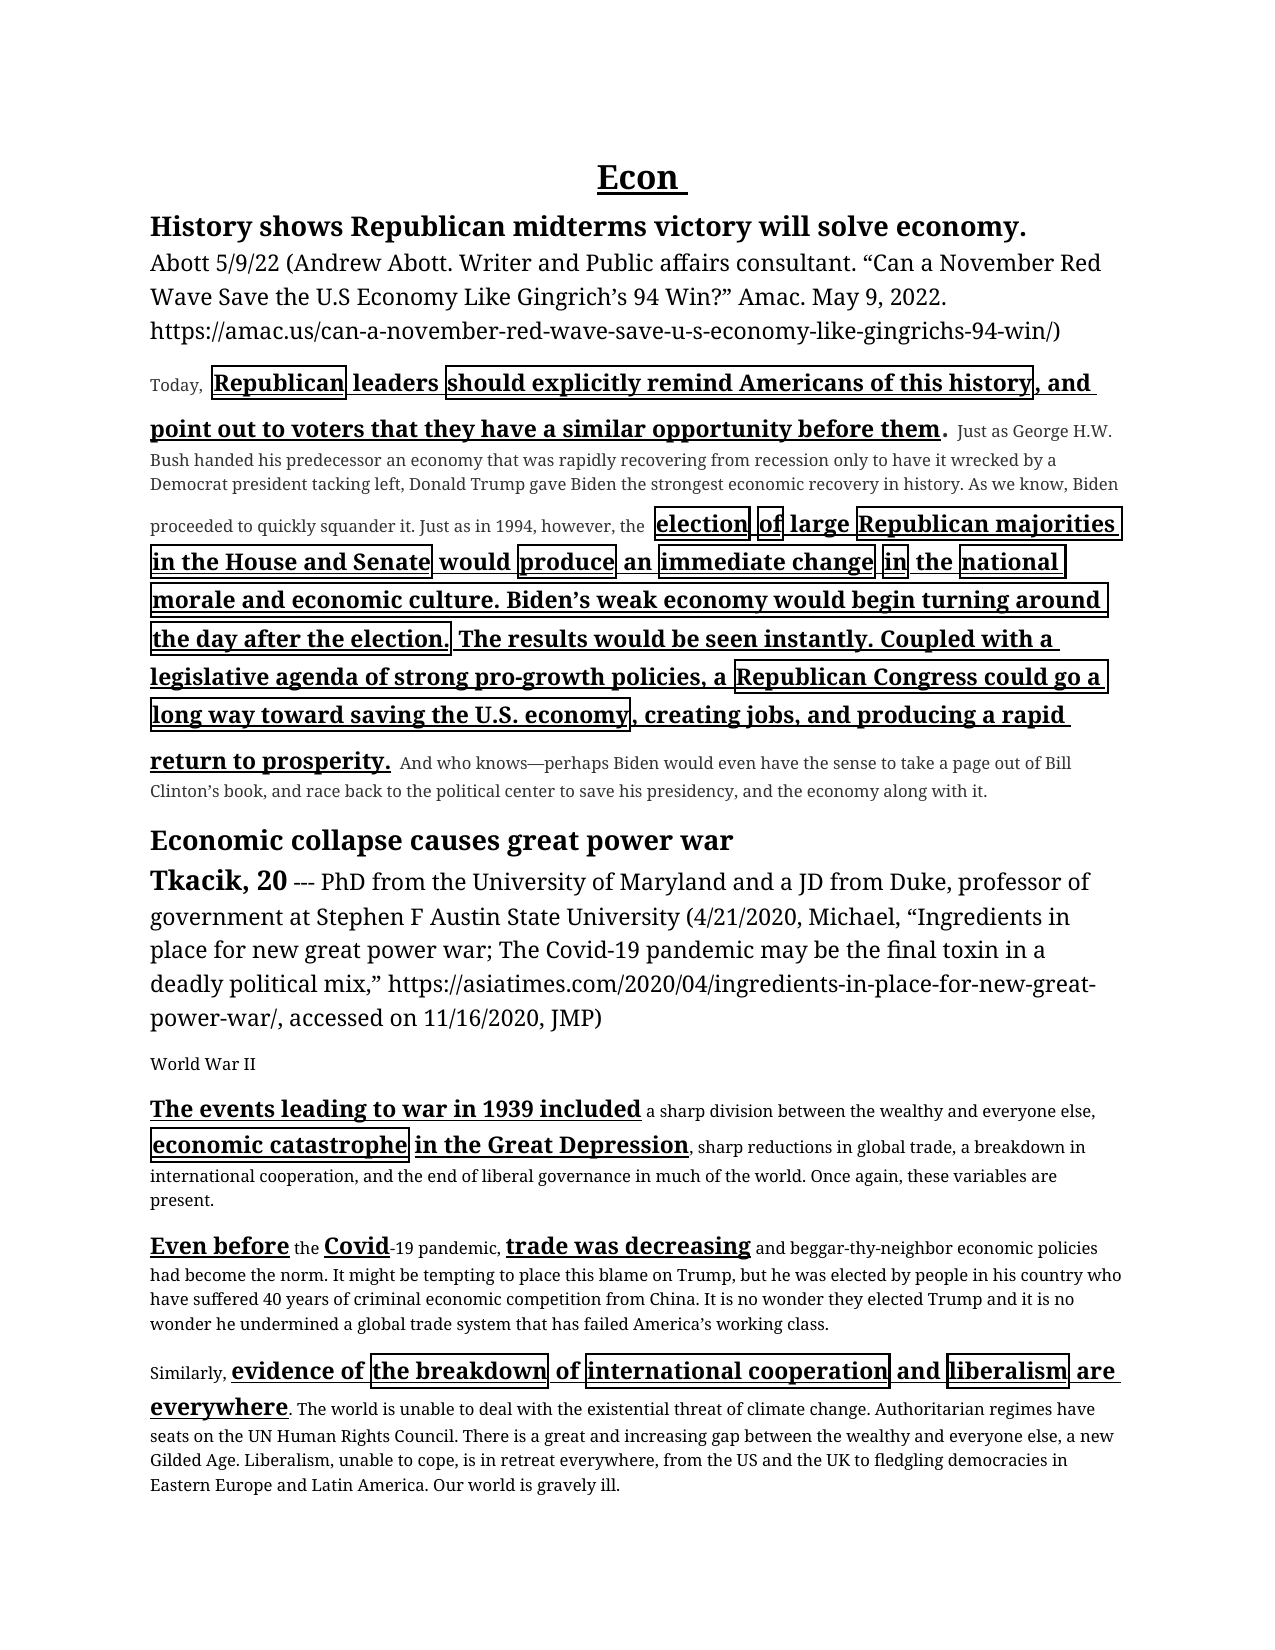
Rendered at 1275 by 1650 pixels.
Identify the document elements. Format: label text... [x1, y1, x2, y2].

subtitle History shows Republican midterms victory will solve economy. [150, 207, 1125, 244]
text Similarly, evidence of the breakdown of international cooperation and liberalism are everywhere. The world is unable to deal with the existential threat of climate change. Authoritarian regimes have seats on the UN Human Rights Council. There is a great and increasing gap between the wealthy and everyone else, a new Gilded Age. Liberalism, unable to cope, is in retreat everywhere, from the US and the UK to fledgling democracies in Eastern Europe and Latin America. Our world is gravely ill. [150, 1353, 1125, 1496]
text Abott 5/9/22 (Andrew Abott. Writer and Public affairs consultant. “Can a November Red Wave Save the U.S Economy Like Gingrich’s 94 Win?” Amac. May 9, 2022. https://amac.us/can-a-november-red-wave-save-u-s-economy-like-gingrichs-94-win/) [150, 247, 1125, 346]
text Today, Republican leaders should explicitly remind Americans of this history, and point out to voters that they have a similar opportunity before them. Just as George H.W. Bush handed his predecessor an economy that was rapidly recovering from recession only to have it wrecked by a Democrat president tacking left, Donald Trump gave Biden the strongest economic recovery in history. As we know, Biden proceeded to quickly squander it. Just as in 1994, however, the election of large Republican majorities in the House and Senate would produce an immediate change in the national morale and economic culture. Biden’s weak economy would begin turning around the day after the election. The results would be seen instantly. Coupled with a legislative agenda of strong pro-growth policies, a Republican Congress could go a long way toward saving the U.S. economy, creating jobs, and producing a rapid return to prosperity. And who knows—perhaps Biden would even have the sense to take a page out of Bill Clinton’s book, and race back to the political center to save his presidency, and the economy along with it. [150, 365, 1125, 803]
subtitle Econ [150, 154, 1125, 199]
text Even before the Covid-19 pandemic, trade was decreasing and beggar-thy-neighbor economic policies had become the norm. It might be tempting to place this blame on Trump, but he was elected by people in his country who have suffered 40 years of criminal economic competition from China. It is no wonder they elected Trump and it is no wonder he undermined a global trade system that has failed America’s working class. [150, 1230, 1125, 1335]
subtitle Economic collapse causes great power war [150, 821, 1125, 858]
text Tkacik, 20 --- PhD from the University of Maryland and a JD from Duke, professor of government at Stephen F Austin State University (4/21/2020, Michael, “Ingredients in place for new great power war; The Covid-19 pandemic may be the final toxin in a deadly political mix,” https://asiatimes.com/2020/04/ingredients-in-place-for-new-great-power-war/, accessed on 11/16/2020, JMP) [150, 861, 1125, 1033]
text The events leading to war in 1939 included a sharp division between the wealthy and everyone else, economic catastrophe in the Great Depression, sharp reductions in global trade, a breakdown in international cooperation, and the end of liberal governance in much of the world. Once again, these variables are present. [150, 1093, 1125, 1212]
text World War II [150, 1052, 1125, 1075]
